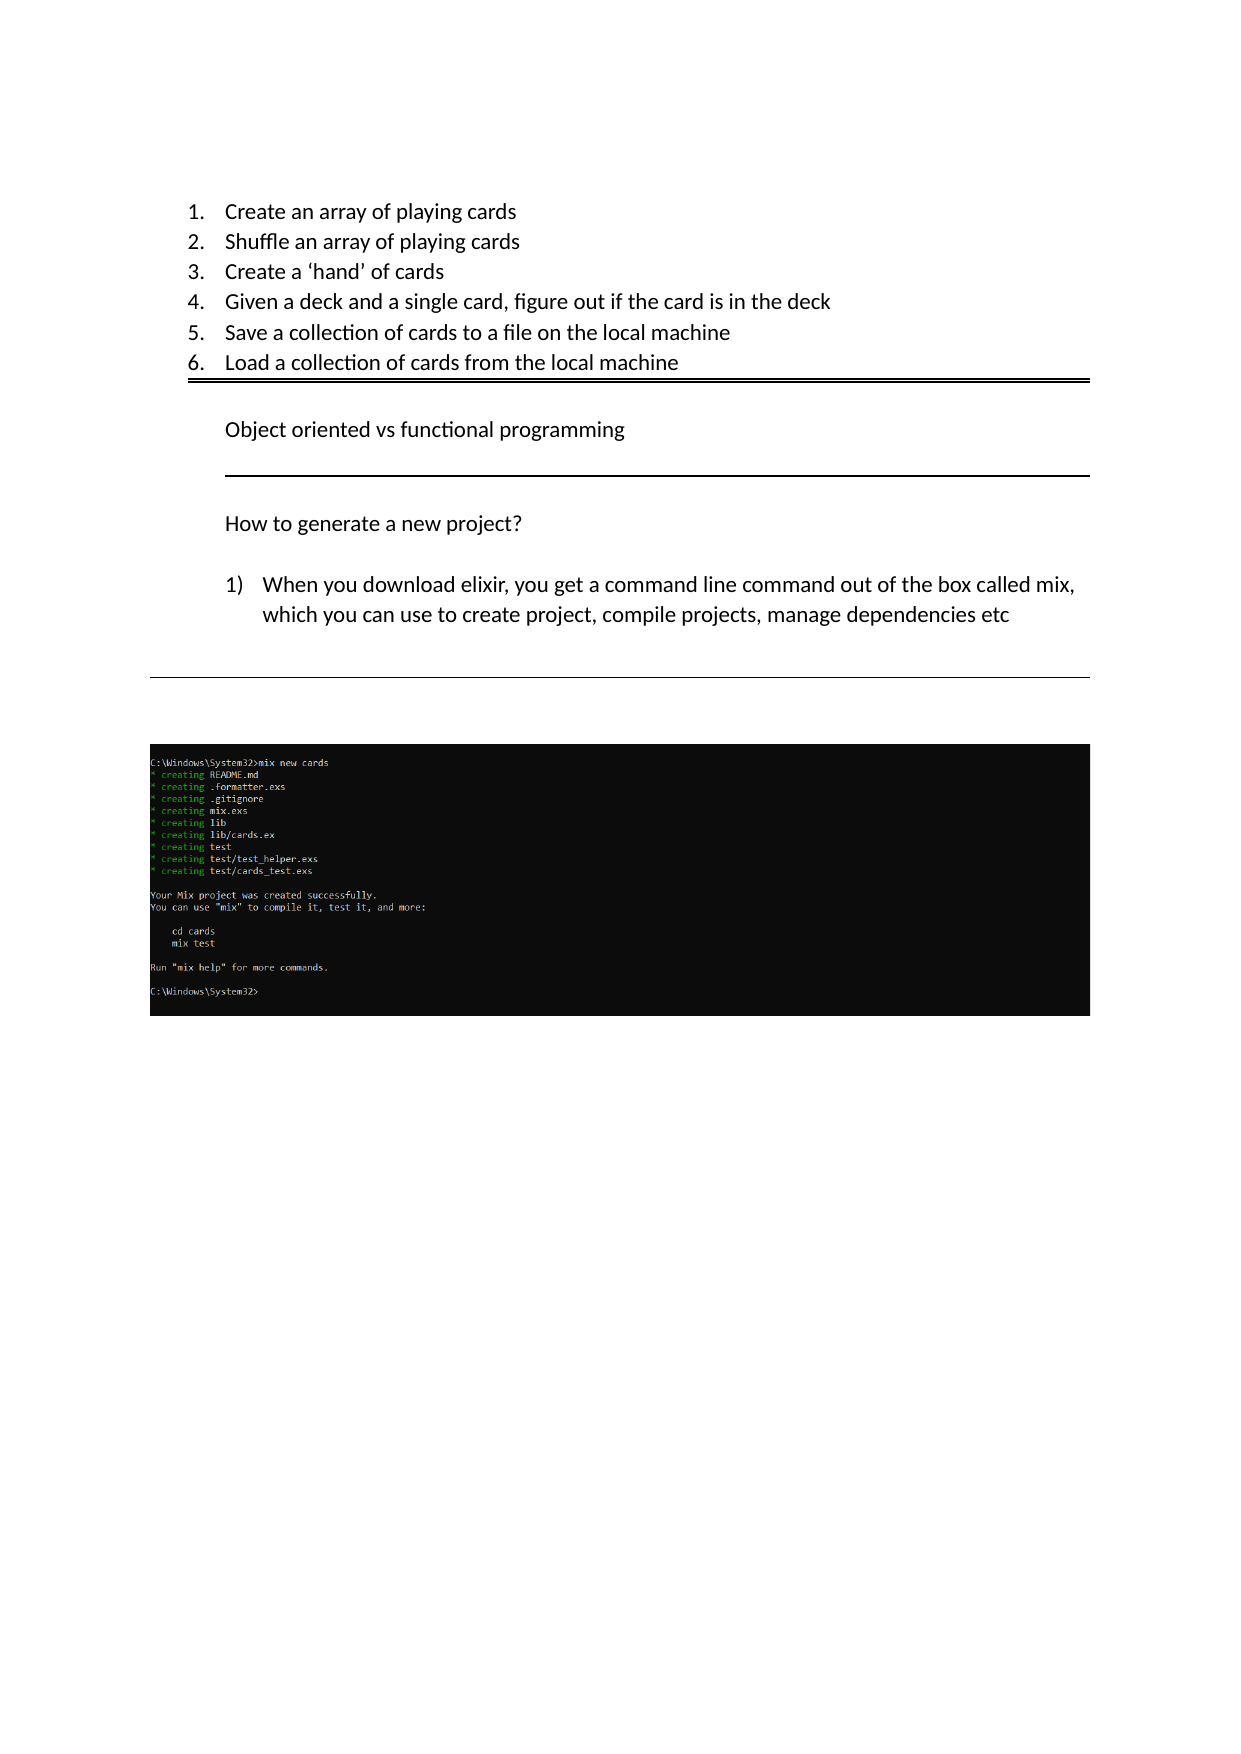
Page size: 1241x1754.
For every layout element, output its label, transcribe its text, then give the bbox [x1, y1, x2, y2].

list When you download elixir, you get a command line command out of the box called mix, which you can use to create project, compile projects, manage dependencies etc [225, 570, 1090, 628]
list Load a collection of cards from the local machine [187, 348, 1090, 383]
list Save a collection of cards to a file on the local machine [187, 318, 1090, 346]
picture [150, 744, 1091, 1016]
list Given a deck and a single card, figure out if the card is in the deck [187, 287, 1090, 316]
list Shuffle an array of playing cards [187, 227, 1090, 255]
list Object oriented vs functional programming [225, 415, 1090, 443]
list Create a ‘hand’ of cards [187, 257, 1090, 285]
list Create an array of playing cards [187, 197, 1090, 225]
list How to generate a new project? [225, 509, 1090, 537]
